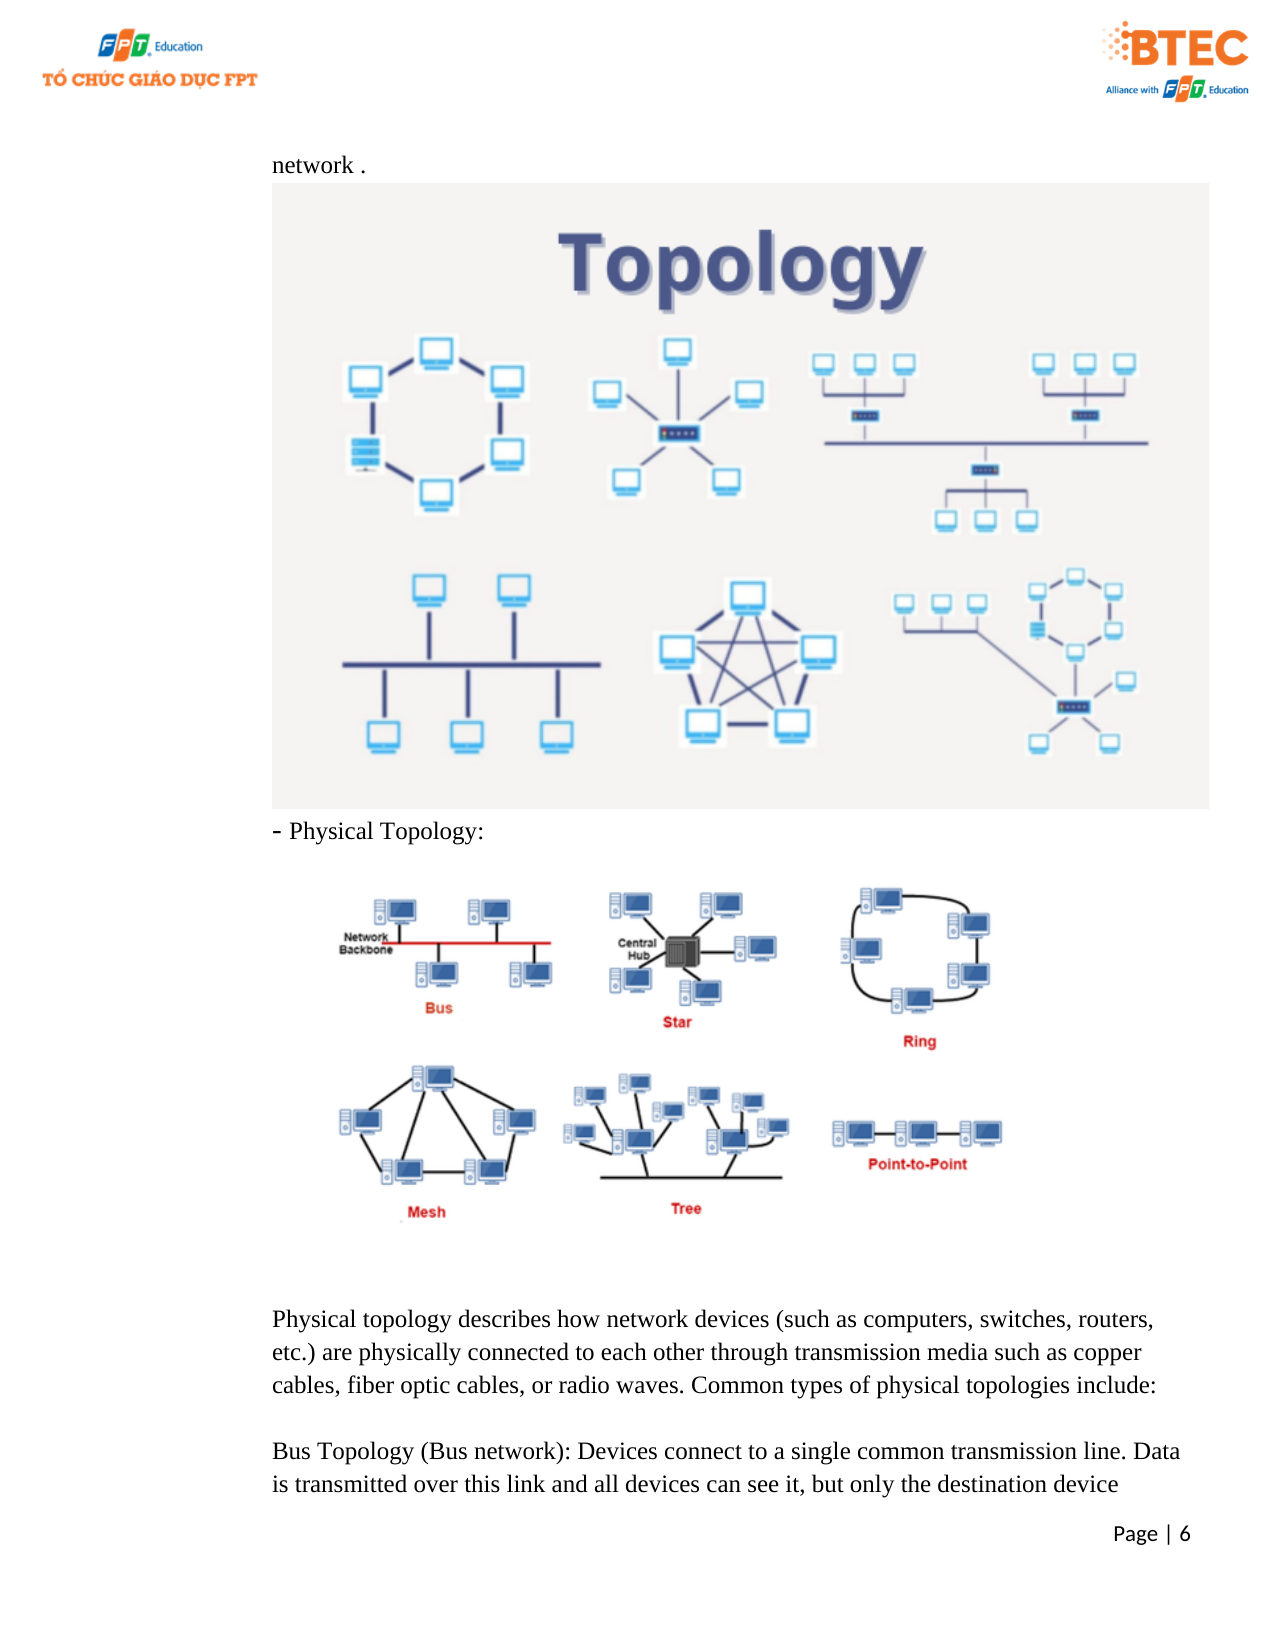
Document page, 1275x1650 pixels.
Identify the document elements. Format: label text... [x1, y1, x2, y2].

picture [31, 18, 266, 97]
picture [1099, 18, 1250, 105]
list - Physical Topology: [272, 812, 1191, 846]
list * Topology (network structure) is a technical language used to describe how networks of devices are connected and organized in a computer network. It is determined how the data processing and transmission units are interconnected and arranged like anyone else in the network . [272, 150, 1191, 183]
list Physical topology describes how network devices (such as computers, switches, routers, etc.) are physically connected to each other through transmission media such as copper cables, fiber optic cables, or radio waves. Common types of physical topologies include: [272, 1304, 1191, 1399]
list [272, 1436, 1191, 1498]
picture [271, 183, 1210, 809]
picture [271, 851, 1064, 1267]
